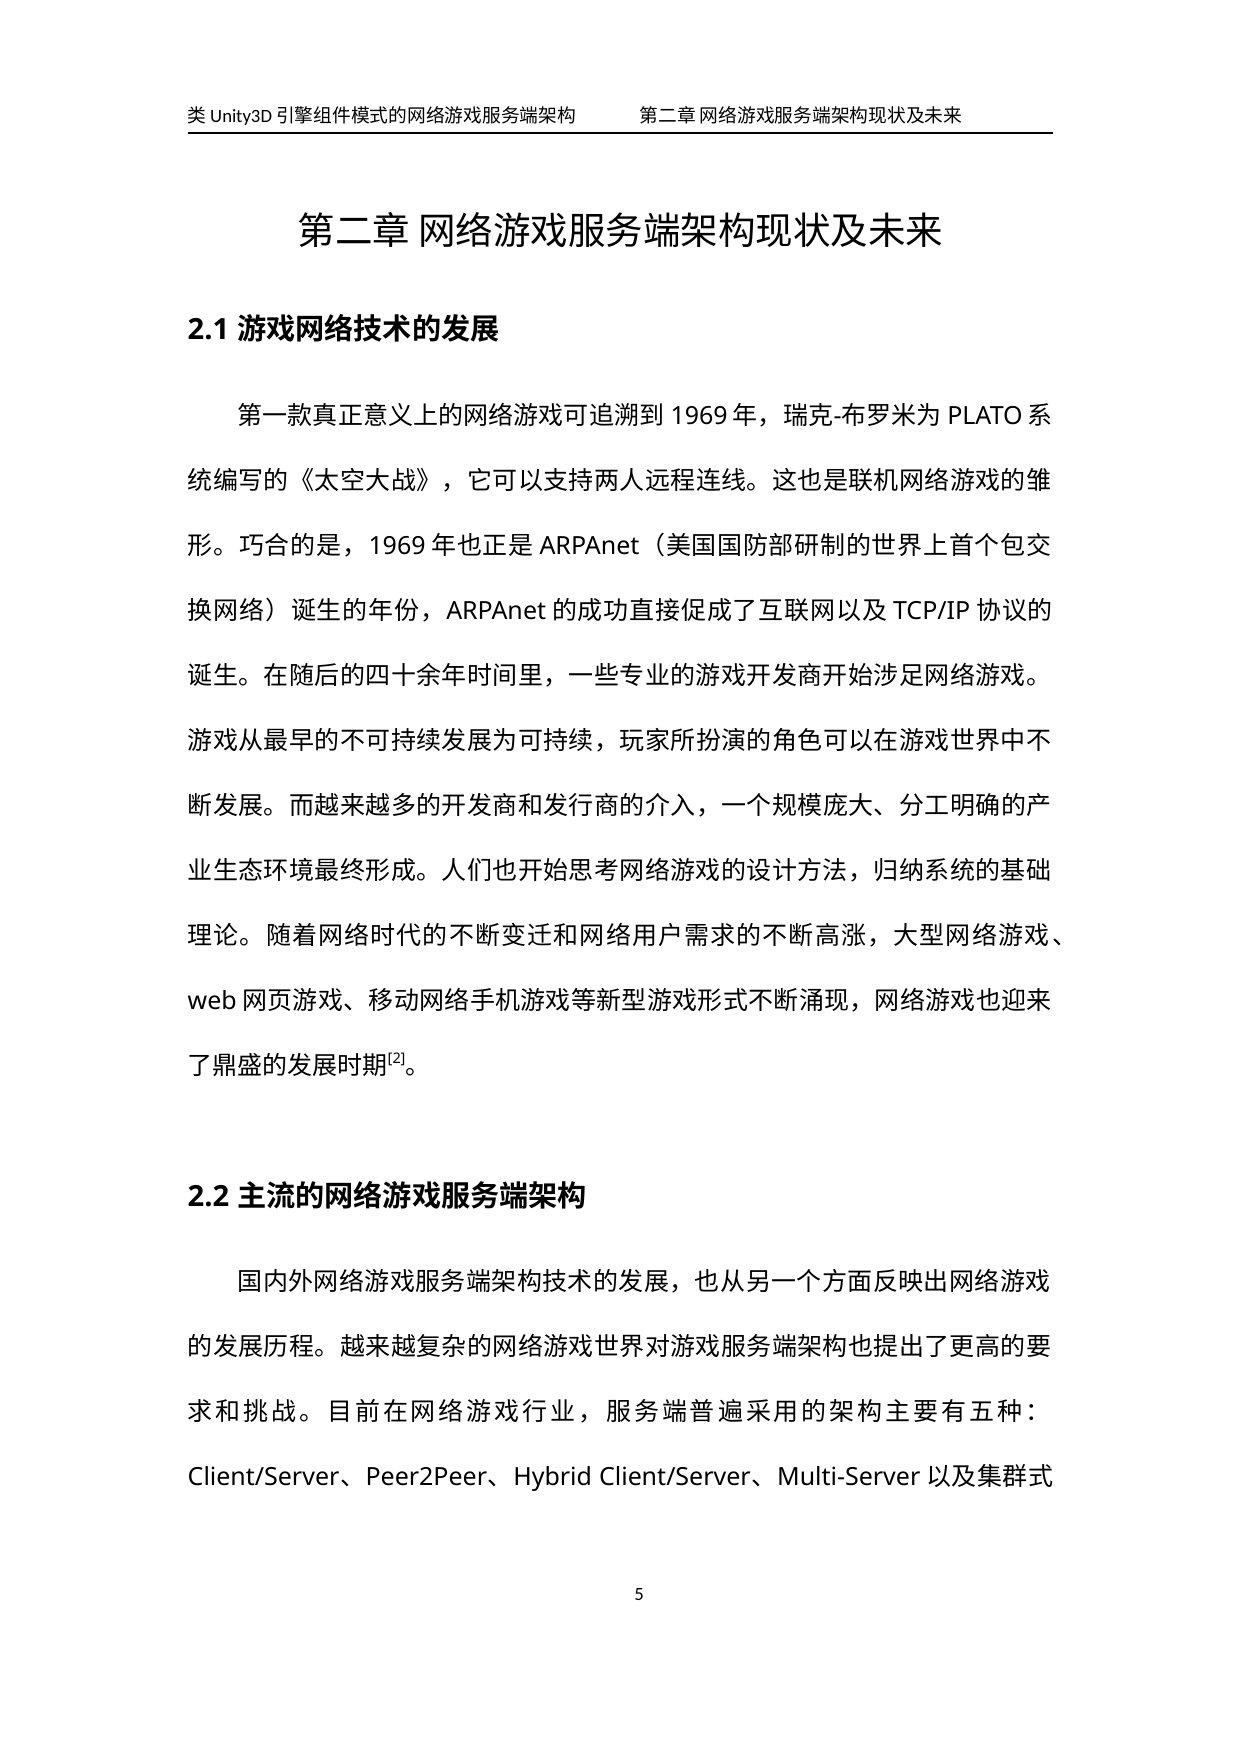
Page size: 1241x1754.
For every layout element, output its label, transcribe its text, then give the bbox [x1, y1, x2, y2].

subtitle 2.2 主流的网络游戏服务端架构 [187, 1161, 1053, 1226]
subtitle 第二章 网络游戏服务端架构现状及未来 [187, 195, 1053, 260]
subtitle 2.1 游戏网络技术的发展 [187, 295, 1053, 360]
text 第一款真正意义上的网络游戏可追溯到1969年，瑞克-布罗米为PLATO系统编写的《太空大战》，它可以支持两人远程连线。这也是联机网络游戏的雏形。巧合的是，1969年也正是ARPAnet（美国国防部研制的世界上首个包交换网络）诞生的年份，ARPAnet的成功直接促成了互联网以及TCP/IP协议的诞生。在随后的四十余年时间里，一些专业的游戏开发商开始涉足网络游戏。游戏从最早的不可持续发展为可持续，玩家所扮演的角色可以在游戏世界中不断发展。而越来越多的开发商和发行商的介入，一个规模庞大、分工明确的产业生态环境最终形成。人们也开始思考网络游戏的设计方法，归纳系统的基础理论。随着网络时代的不断变迁和网络用户需求的不断高涨，大型网络游戏、web网页游戏、移动网络手机游戏等新型游戏形式不断涌现，网络游戏也迎来了鼎盛的发展时期[2]。 [187, 381, 1053, 1096]
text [187, 1247, 1053, 1507]
